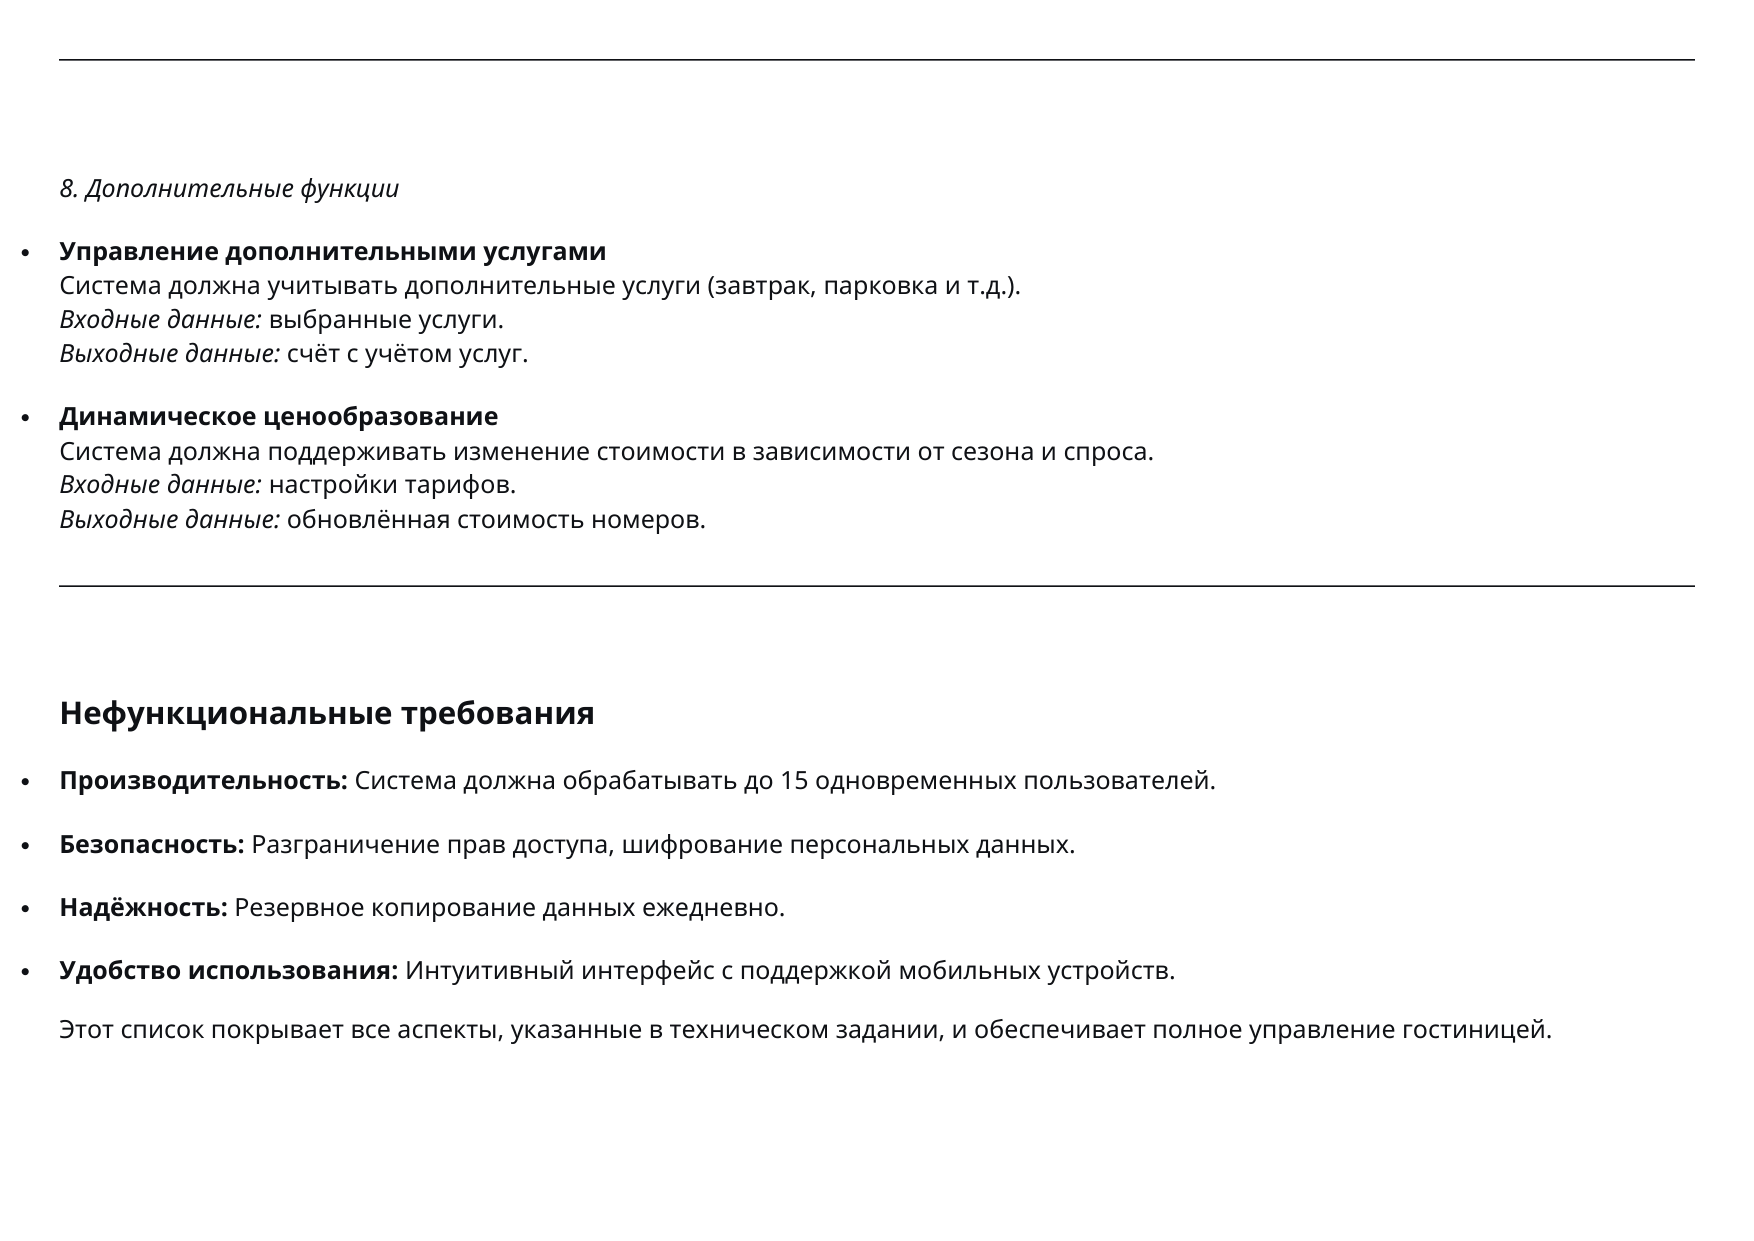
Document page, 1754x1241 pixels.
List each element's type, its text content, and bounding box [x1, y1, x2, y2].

list Удобство использования: Интуитивный интерфейс с поддержкой мобильных устройств. [22, 953, 1695, 987]
list Производительность: Система должна обрабатывать до 15 одновременных пользователей. [22, 763, 1695, 797]
subtitle 8. Дополнительные функции [59, 161, 1695, 204]
list Надёжность: Резервное копирование данных ежедневно. [22, 889, 1695, 923]
subtitle Нефункциональные требования [59, 687, 1695, 734]
text Этот список покрывает все аспекты, указанные в техническом задании, и обеспечивает полное управление гостиницей. [59, 1012, 1695, 1046]
list Динамическое ценообразование Система должна поддерживать изменение стоимости в зависимости от сезона и спроса. Входные данные: настройки тарифов. Выходные данные: обновлённая стоимость номеров. [22, 399, 1695, 535]
list Безопасность: Разграничение прав доступа, шифрование персональных данных. [22, 826, 1695, 860]
list Управление дополнительными услугами Система должна учитывать дополнительные услуги (завтрак, парковка и т.д.). Входные данные: выбранные услуги. Выходные данные: счёт с учётом услуг. [22, 234, 1695, 370]
